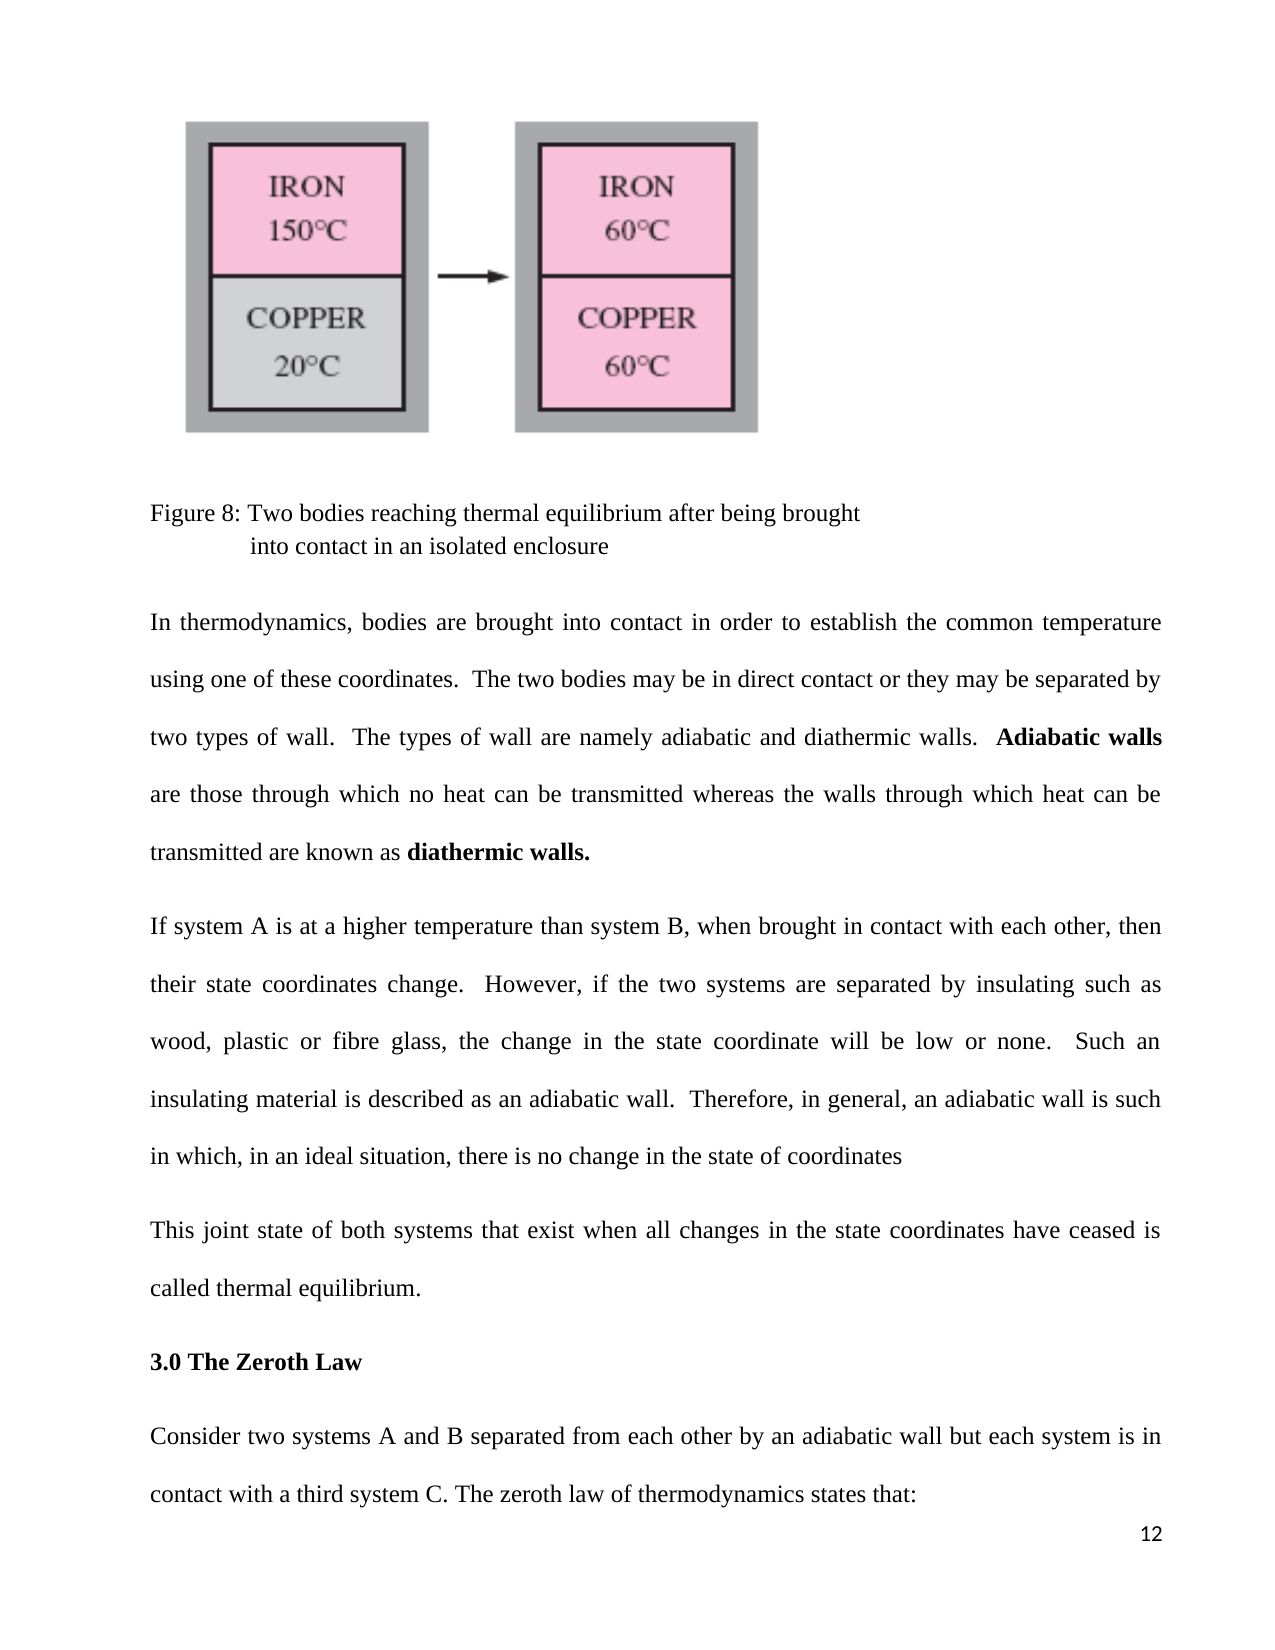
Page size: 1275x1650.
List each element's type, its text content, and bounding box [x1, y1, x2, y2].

text This joint state of both systems that exist when all changes in the state coordinates have ceased is called thermal equilibrium. [150, 1215, 1162, 1302]
text into contact in an isolated enclosure [150, 531, 1162, 559]
picture [150, 93, 795, 454]
text In thermodynamics, bodies are brought into contact in order to establish the common temperature using one of these coordinates. The two bodies may be in direct contact or they may be separated by two types of wall. The types of wall are namely adiabatic and diathermic walls. Adiabatic walls are those through which no heat can be transmitted whereas the walls through which heat can be transmitted are known as diathermic walls. [150, 607, 1162, 866]
text Consider two systems A and B separated from each other by an adiabatic wall but each system is in contact with a third system C. The zeroth law of thermodynamics states that: [150, 1421, 1162, 1507]
text If system A is at a higher temperature than system B, when brought in contact with each other, then their state coordinates change. However, if the two systems are separated by insulating such as wood, plastic or fibre glass, the change in the state coordinate will be low or none. Such an insulating material is described as an adiabatic wall. Therefore, in general, an adiabatic wall is such in which, in an ideal situation, there is no change in the state of coordinates [150, 911, 1162, 1170]
text 3.0 The Zeroth Law [150, 1347, 1162, 1376]
text Figure 8: Two bodies reaching thermal equilibrium after being brought [150, 498, 1162, 527]
